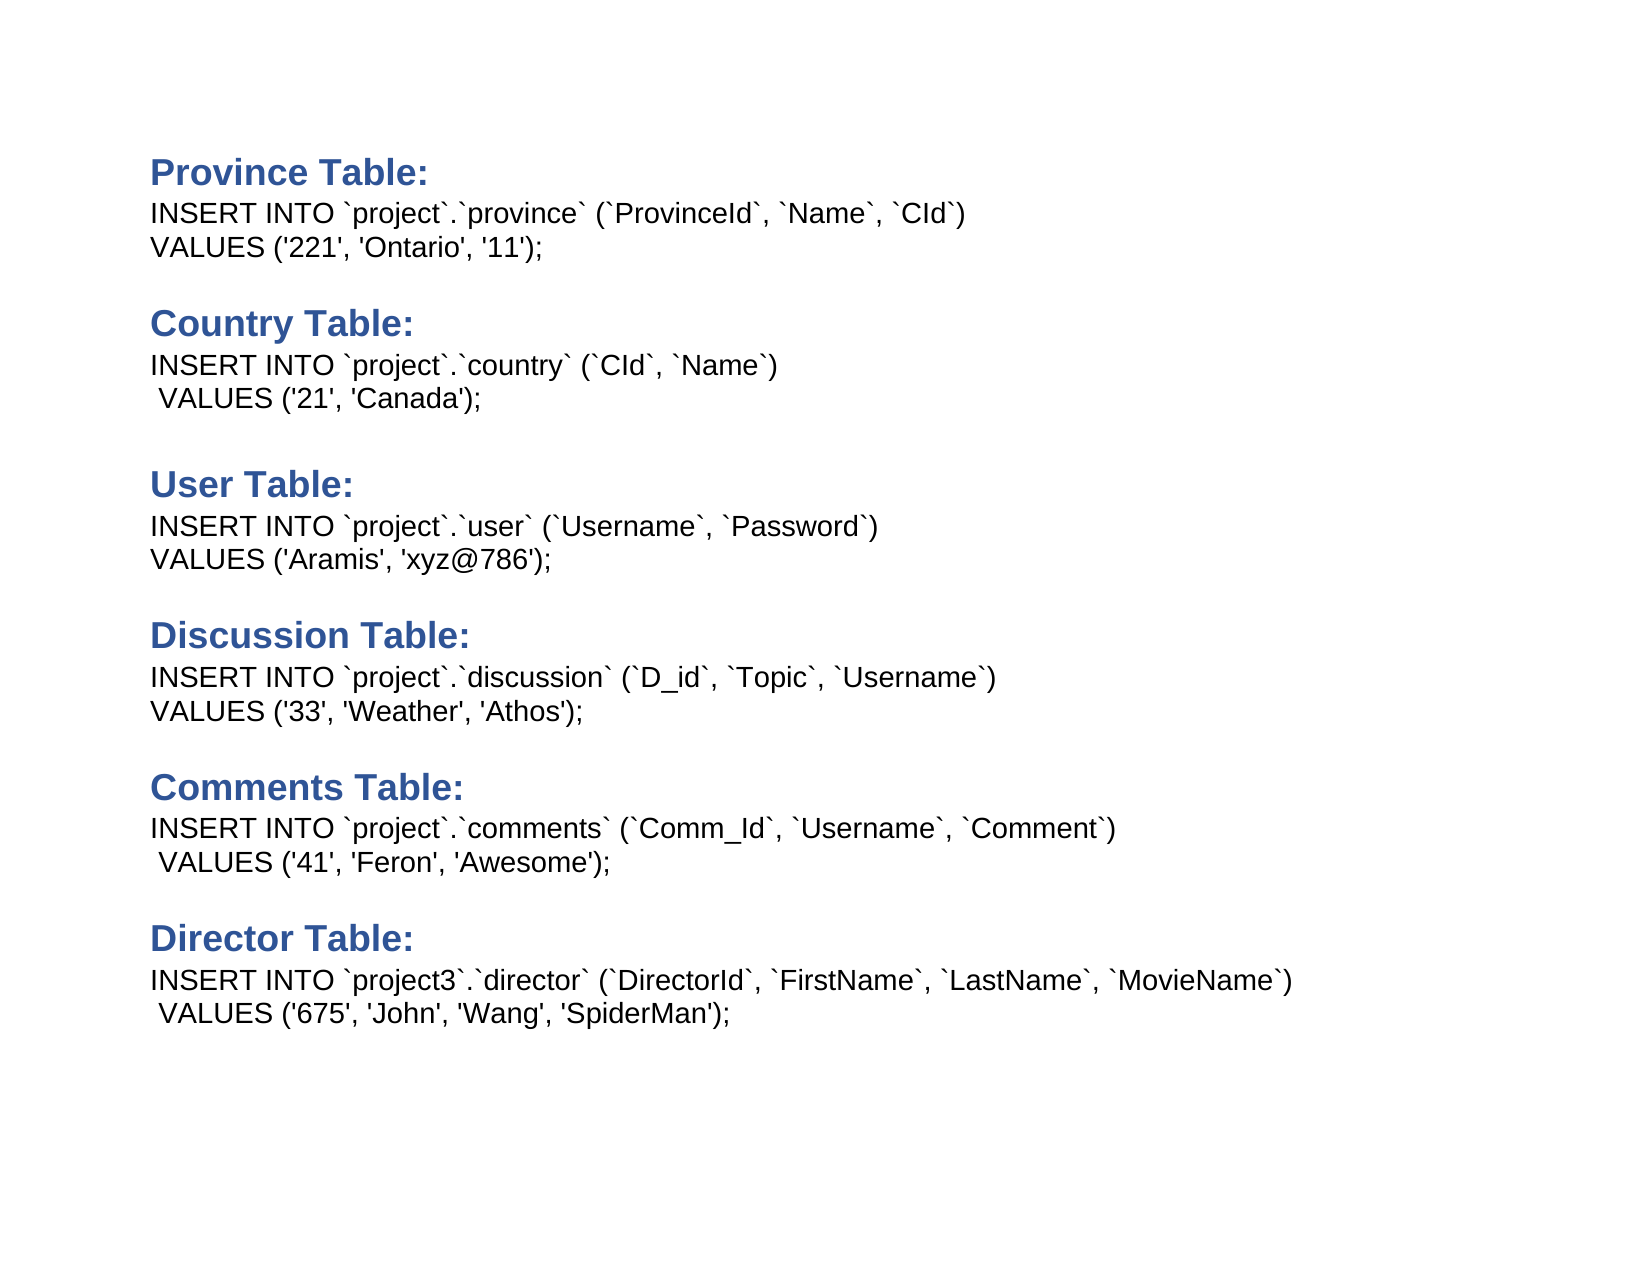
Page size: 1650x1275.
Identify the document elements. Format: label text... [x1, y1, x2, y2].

text VALUES ('41', 'Feron', 'Awesome'); [150, 845, 1500, 879]
subtitle Country Table: [150, 301, 1500, 344]
text INSERT INTO `project`.`user` (`Username`, `Password`) [150, 509, 1500, 542]
text VALUES ('221', 'Ontario', '11'); [150, 230, 1500, 264]
subtitle Discussion Table: [150, 614, 1500, 657]
text VALUES ('21', 'Canada'); [150, 381, 1500, 415]
text INSERT INTO `project`.`comments` (`Comm_Id`, `Username`, `Comment`) [150, 812, 1500, 845]
text INSERT INTO `project`.`province` (`ProvinceId`, `Name`, `CId`) [150, 197, 1500, 230]
text INSERT INTO `project3`.`director` (`DirectorId`, `FirstName`, `LastName`, `MovieName`) [150, 963, 1500, 996]
subtitle Director Table: [150, 916, 1500, 959]
subtitle User Table: [150, 462, 1500, 505]
text INSERT INTO `project`.`discussion` (`D_id`, `Topic`, `Username`) [150, 660, 1500, 694]
subtitle Comments Table: [150, 765, 1500, 808]
text VALUES ('675', 'John', 'Wang', 'SpiderMan'); [150, 996, 1500, 1030]
text INSERT INTO `project`.`country` (`CId`, `Name`) [150, 348, 1500, 381]
text VALUES ('33', 'Weather', 'Athos'); [150, 694, 1500, 727]
text VALUES ('Aramis', 'xyz@786'); [150, 542, 1500, 576]
subtitle Province Table: [150, 150, 1500, 193]
